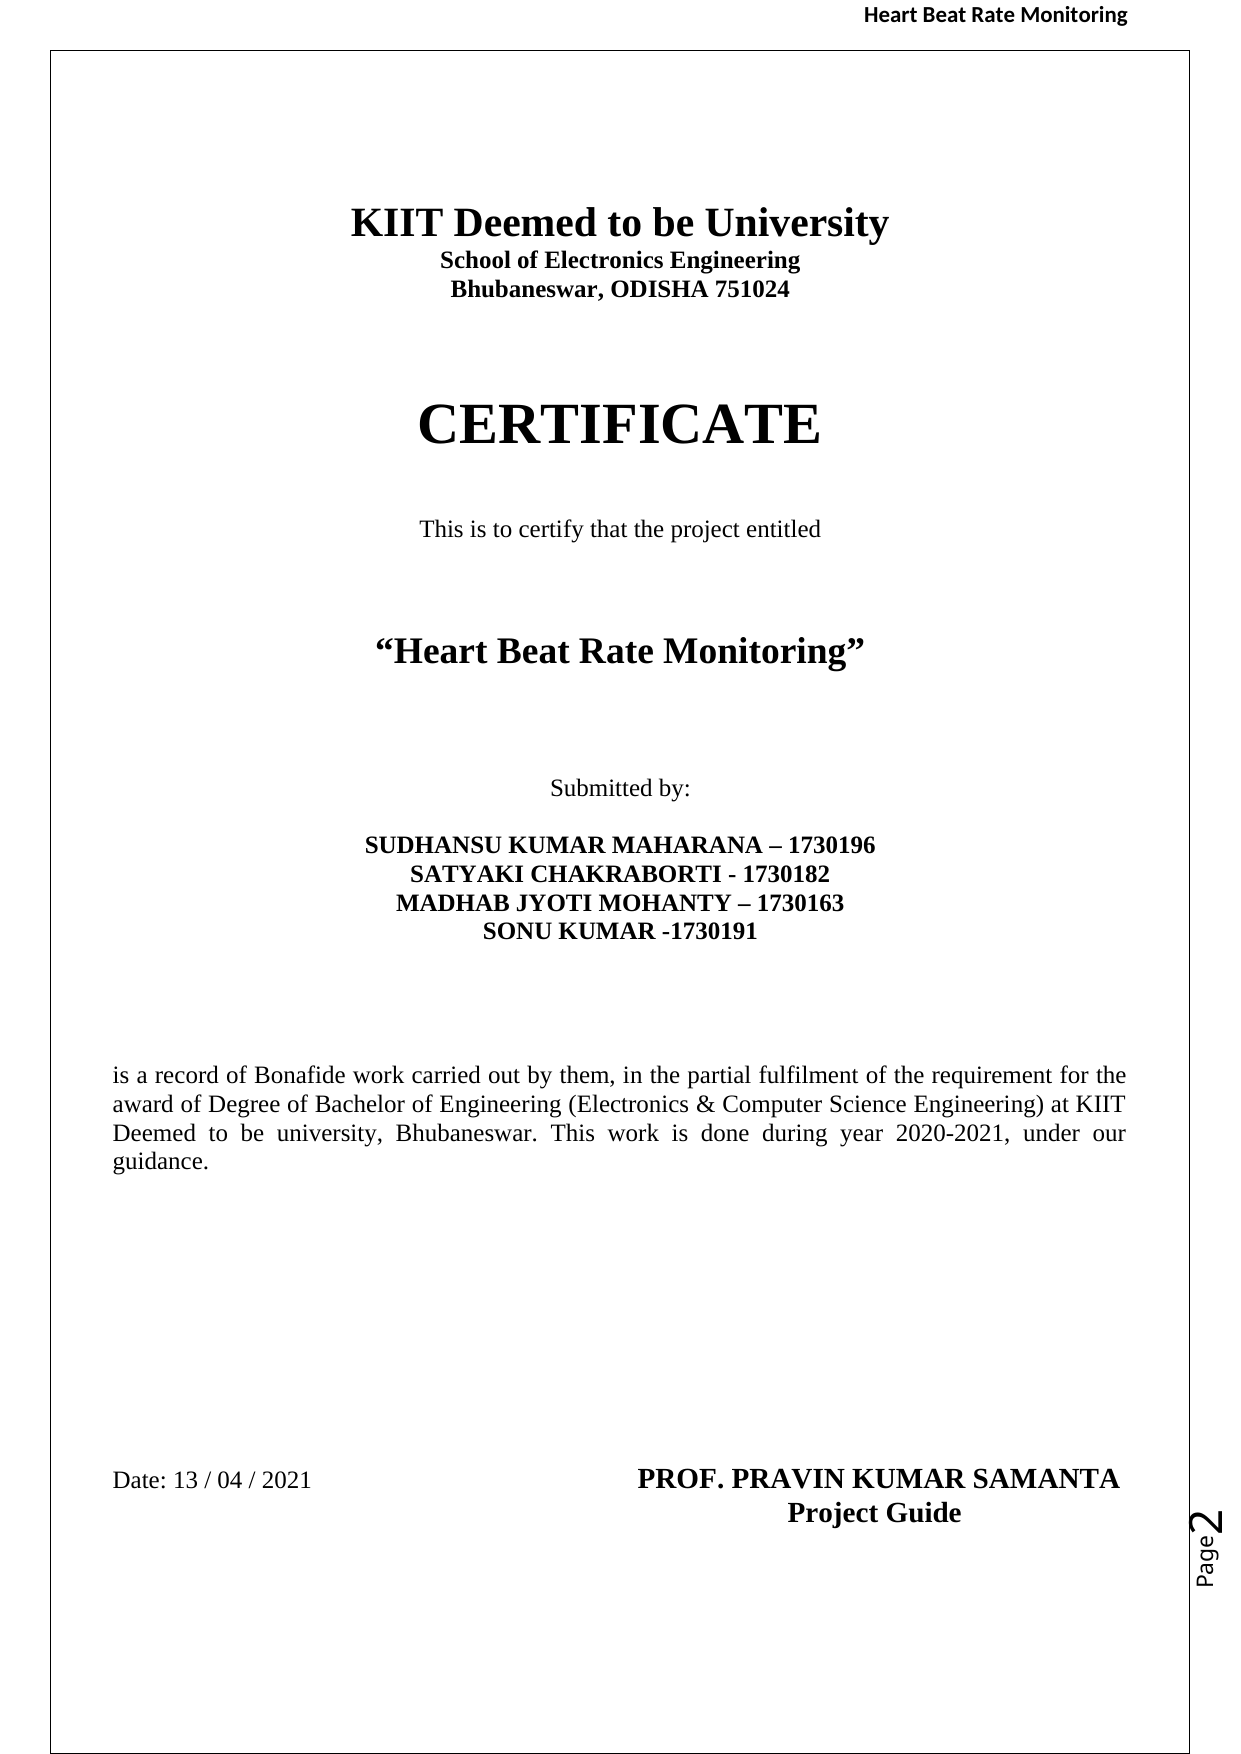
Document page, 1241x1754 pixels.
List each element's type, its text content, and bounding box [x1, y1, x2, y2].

text CERTIFICATE [112, 389, 1128, 456]
text Project Guide [112, 1495, 1128, 1528]
text Date: 13 / 04 / 2021 PROF. PRAVIN KUMAR SAMANTA [112, 1461, 1128, 1495]
text SUDHANSU KUMAR MAHARANA – 1730196 [112, 830, 1128, 859]
text KIIT Deemed to be University [112, 198, 1128, 246]
text “Heart Beat Rate Monitoring” [112, 629, 1128, 672]
text School of Electronics Engineering [112, 246, 1128, 274]
text This is to certify that the project entitled [112, 514, 1128, 543]
text is a record of Bonafide work carried out by them, in the partial fulfilment of the requirement for the award of Degree of Bachelor of Engineering (Electronics & Computer Science Engineering) at KIIT Deemed to be university, Bhubaneswar. This work is done during year 2020-2021, under our guidance. [112, 1060, 1128, 1175]
text Bhubaneswar, ODISHA 751024 [112, 274, 1128, 303]
text MADHAB JYOTI MOHANTY – 1730163 [112, 888, 1128, 916]
text SONU KUMAR -1730191 [112, 916, 1128, 945]
text Submitted by: [112, 773, 1128, 801]
text SATYAKI CHAKRABORTI - 1730182 [112, 859, 1128, 888]
